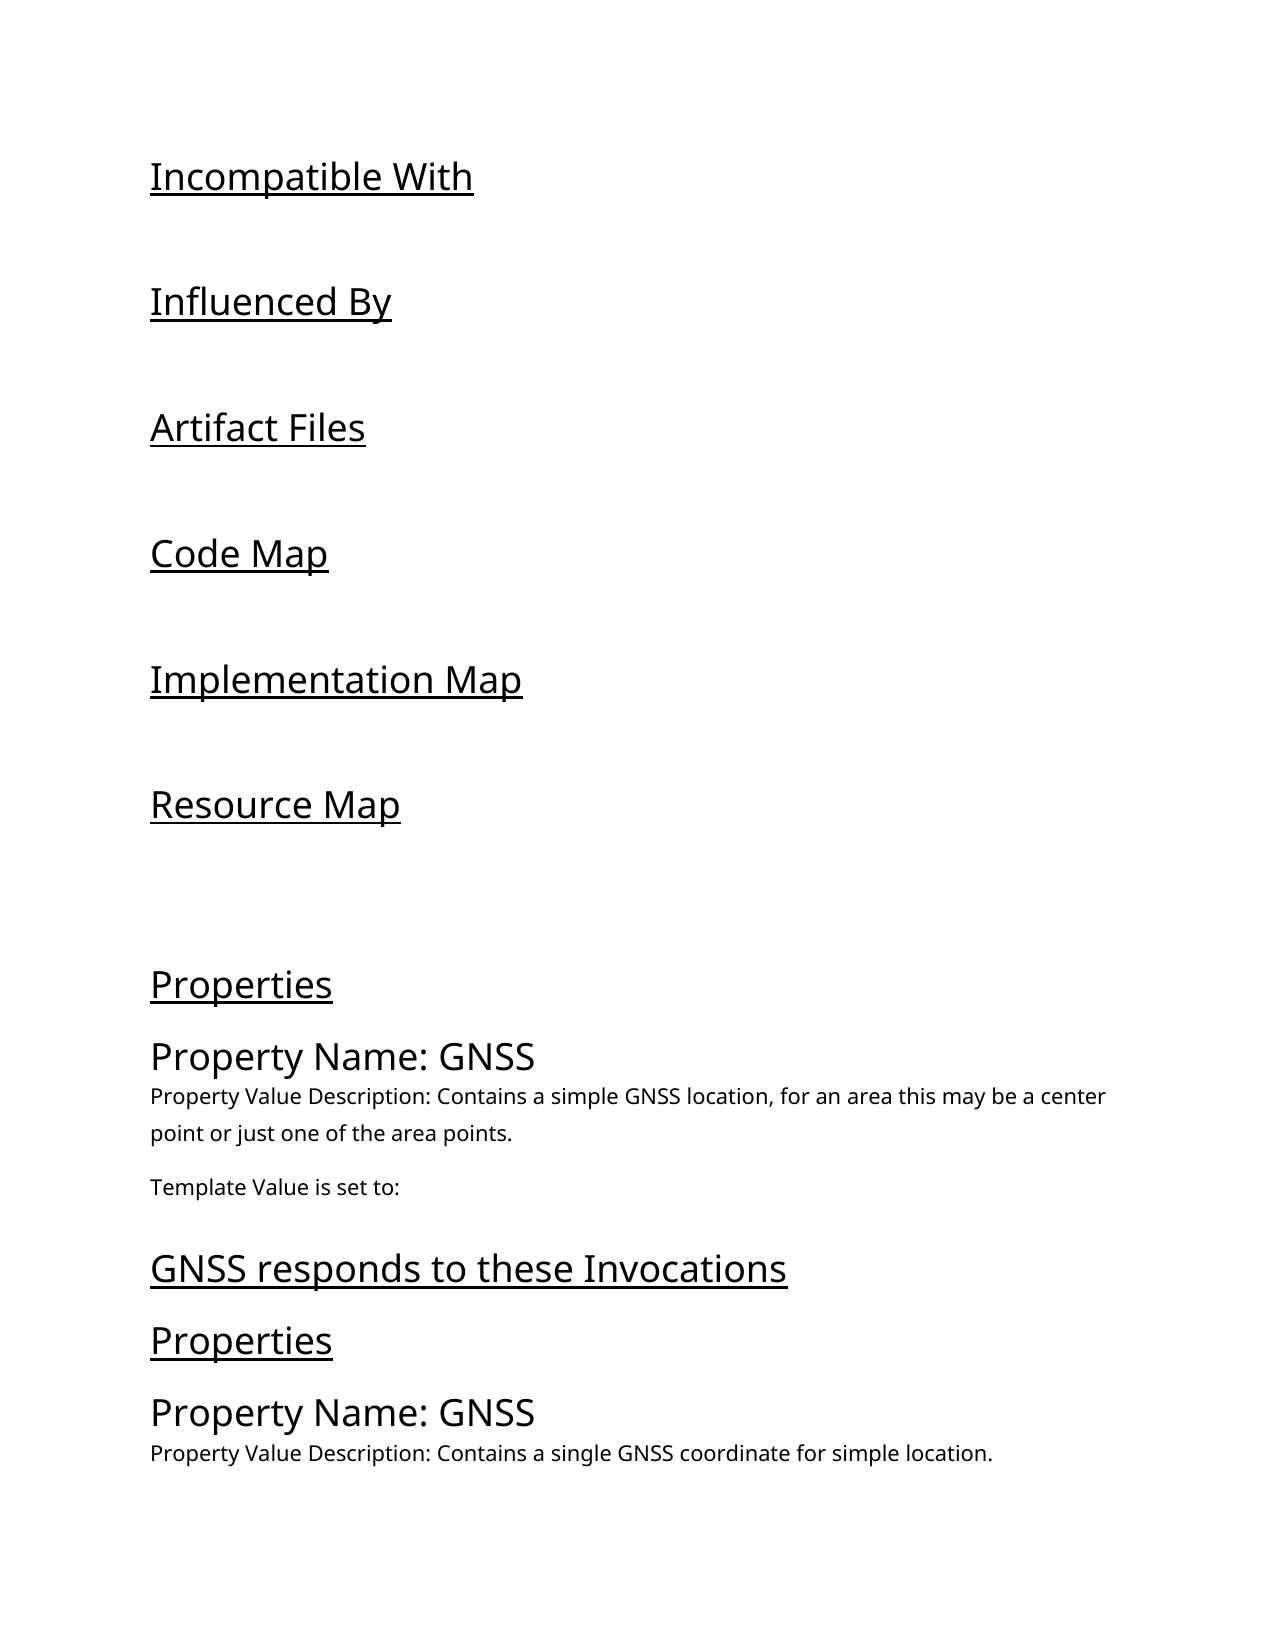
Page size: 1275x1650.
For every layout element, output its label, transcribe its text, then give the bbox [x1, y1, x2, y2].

subtitle GNSS responds to these Invocations [150, 1243, 1125, 1294]
subtitle Implementation Map [150, 653, 1125, 704]
subtitle Property Name: GNSS [150, 1386, 1125, 1437]
subtitle Properties [150, 958, 1125, 1009]
subtitle Resource Map [150, 779, 1125, 830]
text Template Value is set to: [150, 1172, 1125, 1202]
subtitle Influenced By [150, 276, 1125, 327]
text Property Value Description: Contains a simple GNSS location, for an area this may be a center point or just one of the area points. [150, 1081, 1125, 1148]
text Property Value Description: Contains a single GNSS coordinate for simple location. [150, 1437, 1125, 1467]
subtitle Property Name: GNSS [150, 1030, 1125, 1081]
subtitle Artifact Files [150, 401, 1125, 452]
subtitle Incompatible With [150, 150, 1125, 201]
subtitle Properties [150, 1314, 1125, 1366]
subtitle Code Map [150, 527, 1125, 578]
